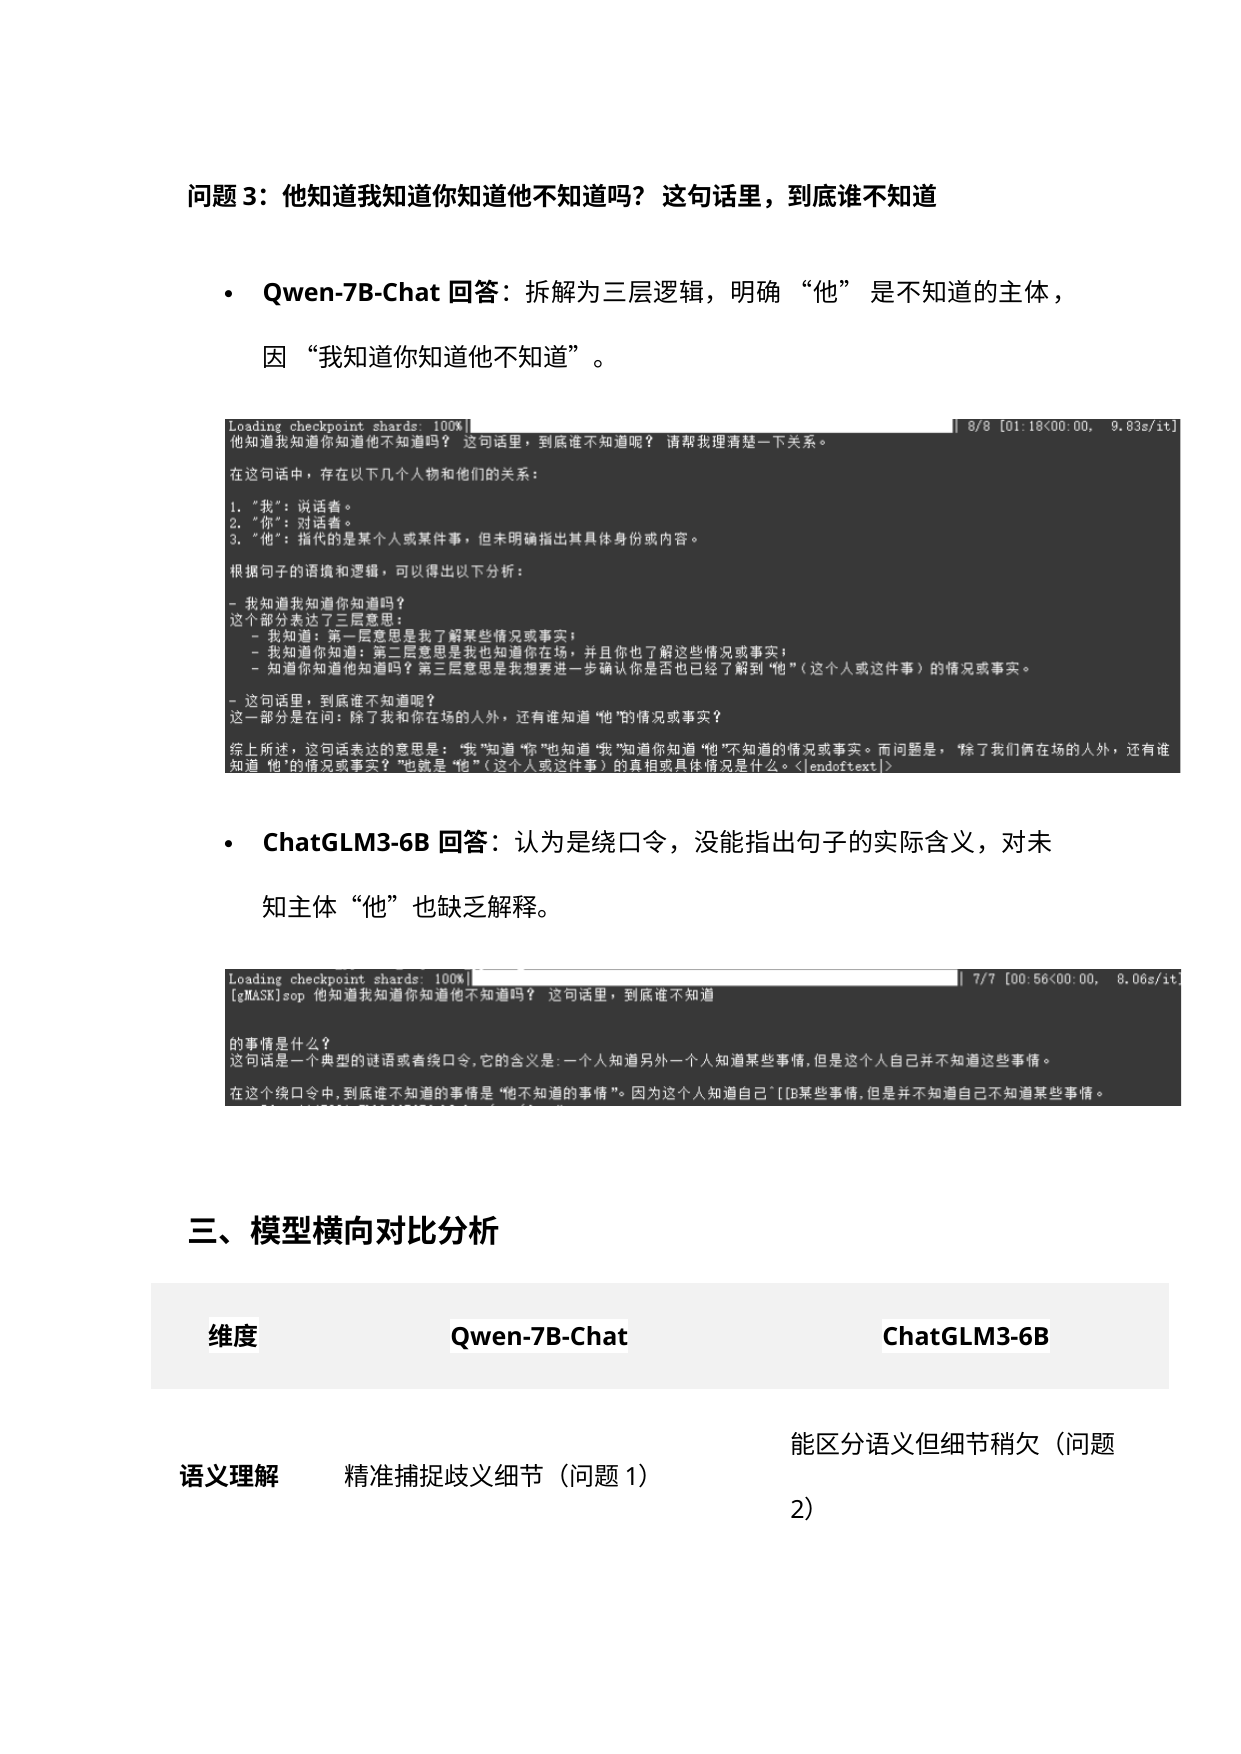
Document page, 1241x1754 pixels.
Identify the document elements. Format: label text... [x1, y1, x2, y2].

picture [225, 419, 1181, 773]
table_header ChatGLM3-6B [762, 1283, 1169, 1389]
subtitle 问题3：他知道我知道你知道他不知道吗？ 这句话里，到底谁不知道 [179, 162, 1061, 229]
list ChatGLM3-6B 回答：认为是绕口令，没能指出句子的实际含义，对未知主体“他”也缺乏解释。 [217, 808, 1061, 940]
table_header Qwen-7B-Chat [316, 1283, 762, 1389]
list Qwen-7B-Chat 回答：拆解为三层逻辑，明确 “他” 是不知道的主体，因 “我知道你知道他不知道”。 [217, 258, 1061, 390]
table_header 维度 [151, 1283, 316, 1389]
table_cell 精准捕捉歧义细节（问题1） [316, 1389, 762, 1561]
subtitle 三、模型横向对比分析 [179, 1197, 1061, 1264]
picture [225, 969, 1182, 1106]
table_cell 语义理解 [151, 1389, 316, 1561]
table_cell 能区分语义但细节稍欠（问题2） [762, 1389, 1169, 1561]
